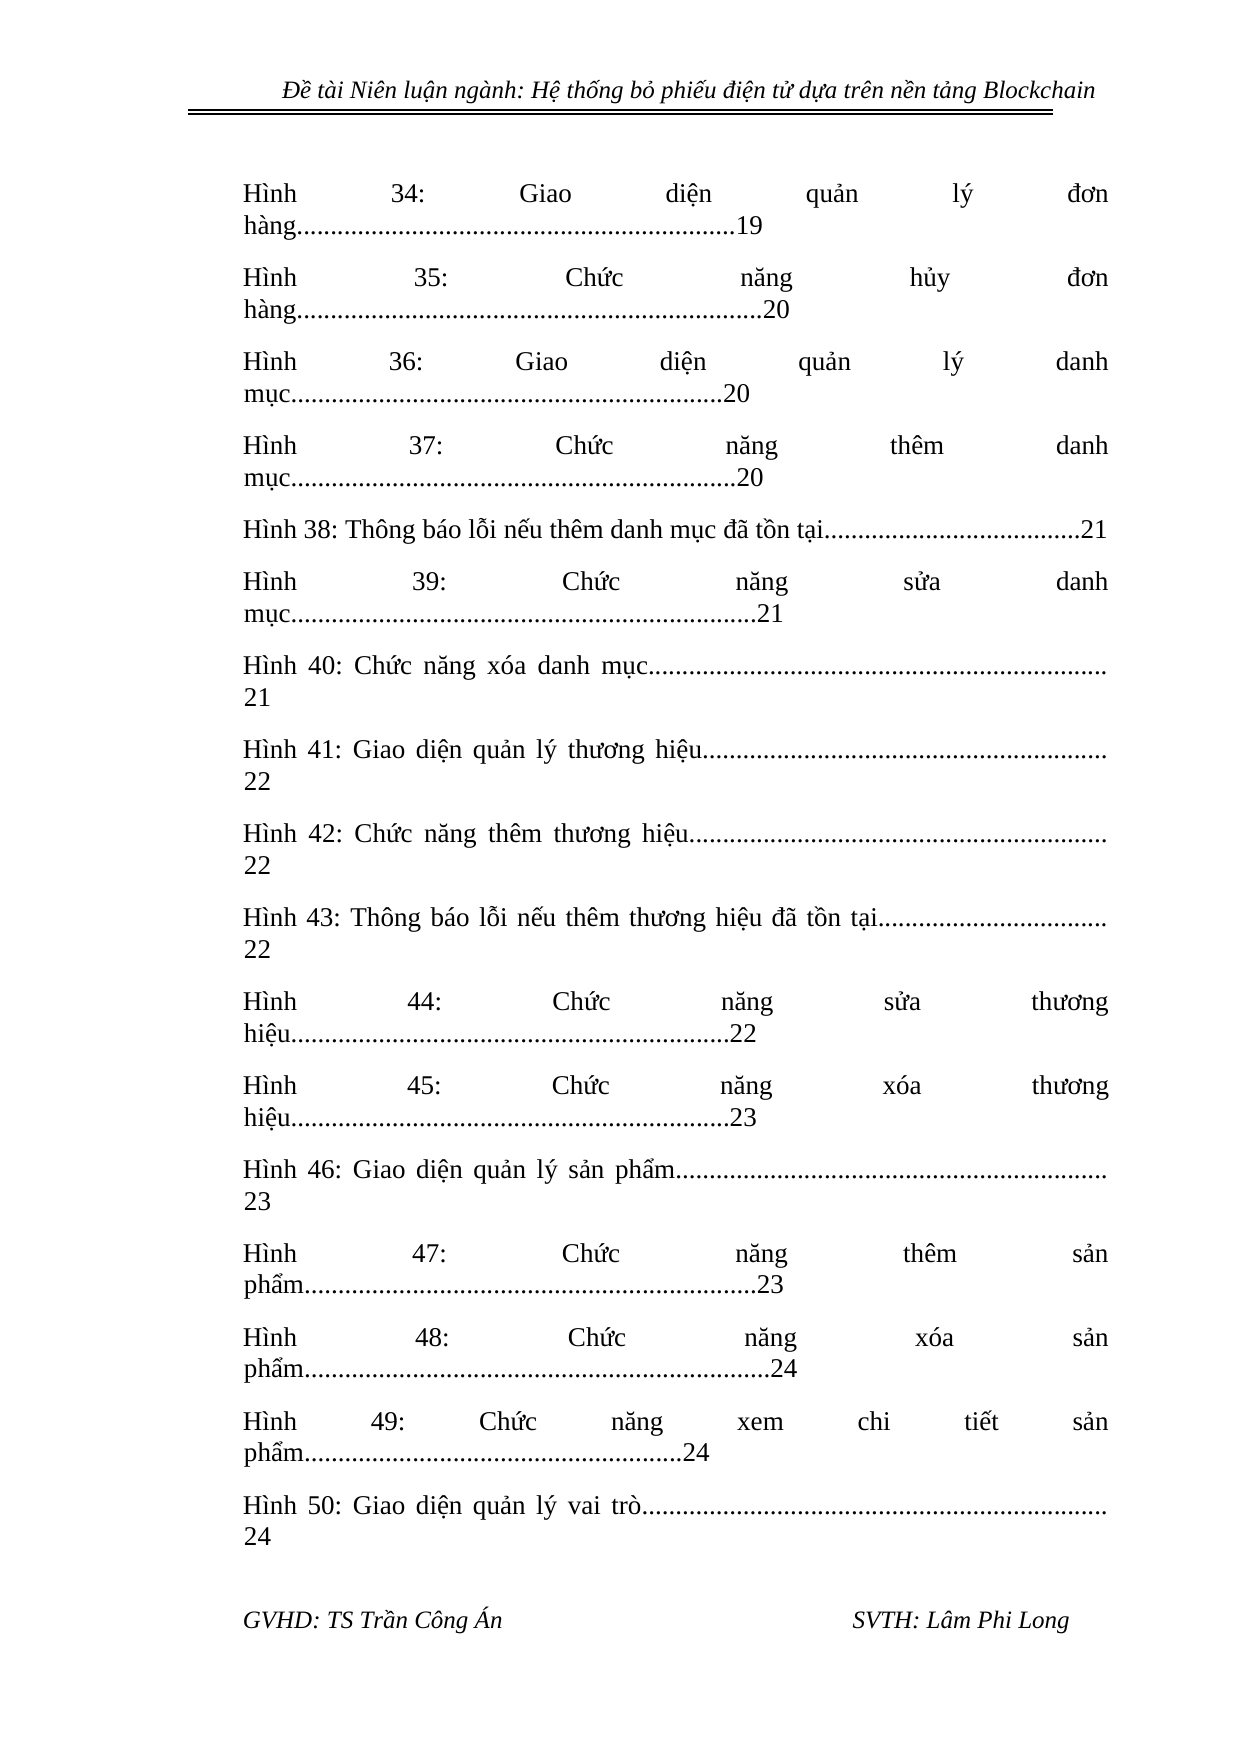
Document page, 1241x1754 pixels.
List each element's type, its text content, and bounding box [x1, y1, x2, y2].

text Hình 44: Chức năng sửa thương hiệu.................................................................22 [243, 985, 1109, 1048]
text Hình 43: Thông báo lỗi nếu thêm thương hiệu đã tồn tại.................................. 22 [243, 901, 1109, 964]
text Hình 50: Giao diện quản lý vai trò..................................................................... 24 [243, 1489, 1109, 1552]
text Hình 46: Giao diện quản lý sản phẩm................................................................ 23 [243, 1153, 1109, 1216]
text Hình 35: Chức năng hủy đơn hàng.....................................................................20 [243, 261, 1109, 324]
text Hình 38: Thông báo lỗi nếu thêm danh mục đã tồn tại......................................21 [243, 513, 1109, 544]
text Hình 49: Chức năng xem chi tiết sản phẩm........................................................24 [243, 1405, 1109, 1468]
text Hình 34: Giao diện quản lý đơn hàng.................................................................19 [243, 177, 1109, 240]
text Hình 47: Chức năng thêm sản phẩm...................................................................23 [243, 1237, 1109, 1300]
text Hình 40: Chức năng xóa danh mục.................................................................... 21 [243, 649, 1109, 712]
text Hình 36: Giao diện quản lý danh mục................................................................20 [243, 345, 1109, 408]
text Hình 48: Chức năng xóa sản phẩm.....................................................................24 [243, 1321, 1109, 1384]
text Hình 39: Chức năng sửa danh mục.....................................................................21 [243, 565, 1109, 628]
text Hình 42: Chức năng thêm thương hiệu.............................................................. 22 [243, 817, 1109, 880]
text Hình 37: Chức năng thêm danh mục..................................................................20 [243, 429, 1109, 492]
text Hình 41: Giao diện quản lý thương hiệu............................................................ 22 [243, 733, 1109, 796]
text Hình 45: Chức năng xóa thương hiệu.................................................................23 [243, 1069, 1109, 1132]
